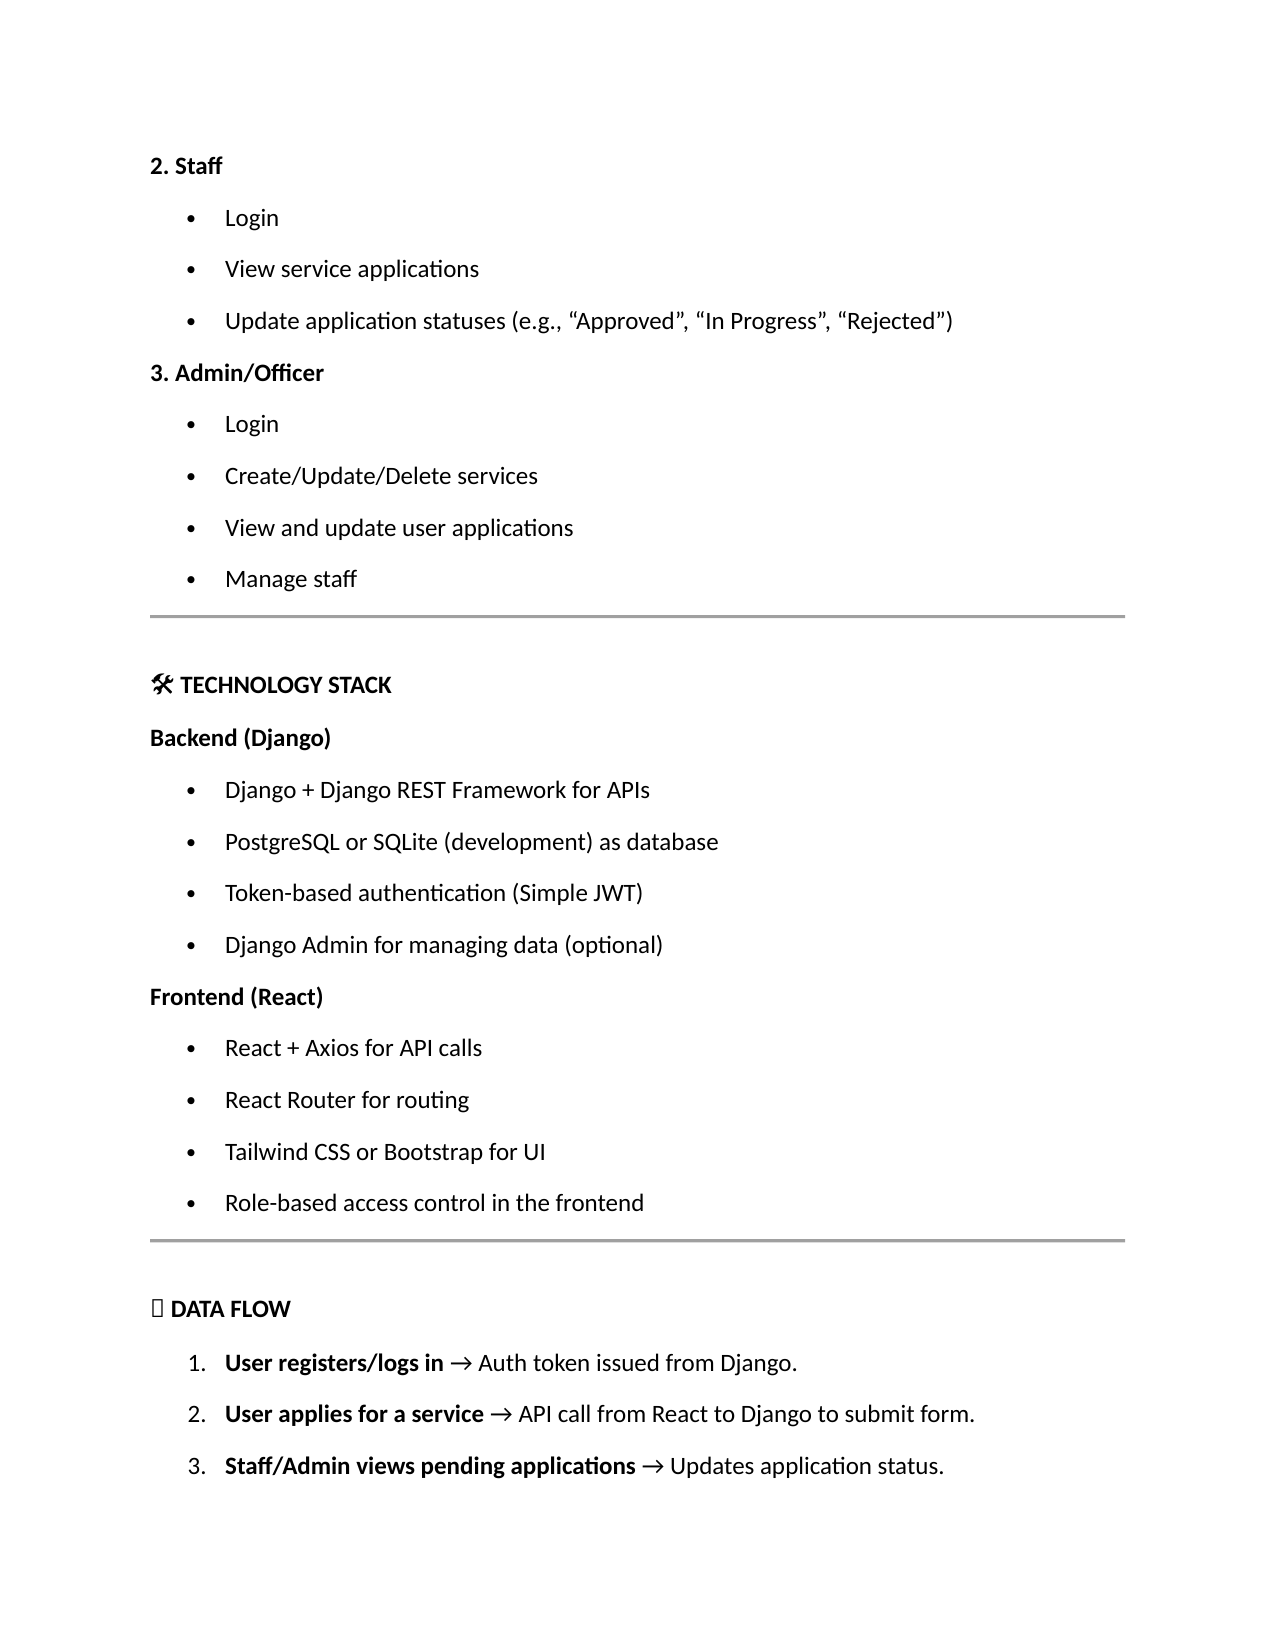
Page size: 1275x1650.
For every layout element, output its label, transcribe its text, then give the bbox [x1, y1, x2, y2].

list User registers/logs in → Auth token issued from Django. [187, 1347, 1125, 1377]
list Login [187, 202, 1125, 232]
list Tailwind CSS or Bootstrap for UI [187, 1136, 1125, 1166]
list Update application statuses (e.g., “Approved”, “In Progress”, “Rejected”) [187, 305, 1125, 336]
text 3. Admin/Officer [150, 357, 1125, 387]
list Token-based authentication (Simple JWT) [187, 877, 1125, 908]
text 2. Staff [150, 150, 1125, 181]
text 🔁 DATA FLOW [150, 1291, 1125, 1325]
list Django + Django REST Framework for APIs [187, 774, 1125, 805]
list Manage staff [187, 563, 1125, 594]
list React Router for routing [187, 1084, 1125, 1115]
list User applies for a service → API call from React to Django to submit form. [187, 1398, 1125, 1429]
list React + Axios for API calls [187, 1032, 1125, 1063]
list View service applications [187, 253, 1125, 284]
list Create/Update/Delete services [187, 460, 1125, 491]
list Role-based access control in the frontend [187, 1187, 1125, 1218]
text Backend (Django) [150, 722, 1125, 753]
list Django Admin for managing data (optional) [187, 929, 1125, 960]
list Login [187, 408, 1125, 439]
text 🛠 TECHNOLOGY STACK [150, 667, 1125, 701]
text Frontend (React) [150, 981, 1125, 1011]
list View and update user applications [187, 512, 1125, 542]
list PostgreSQL or SQLite (development) as database [187, 826, 1125, 856]
list Staff/Admin views pending applications → Updates application status. [187, 1450, 1125, 1481]
